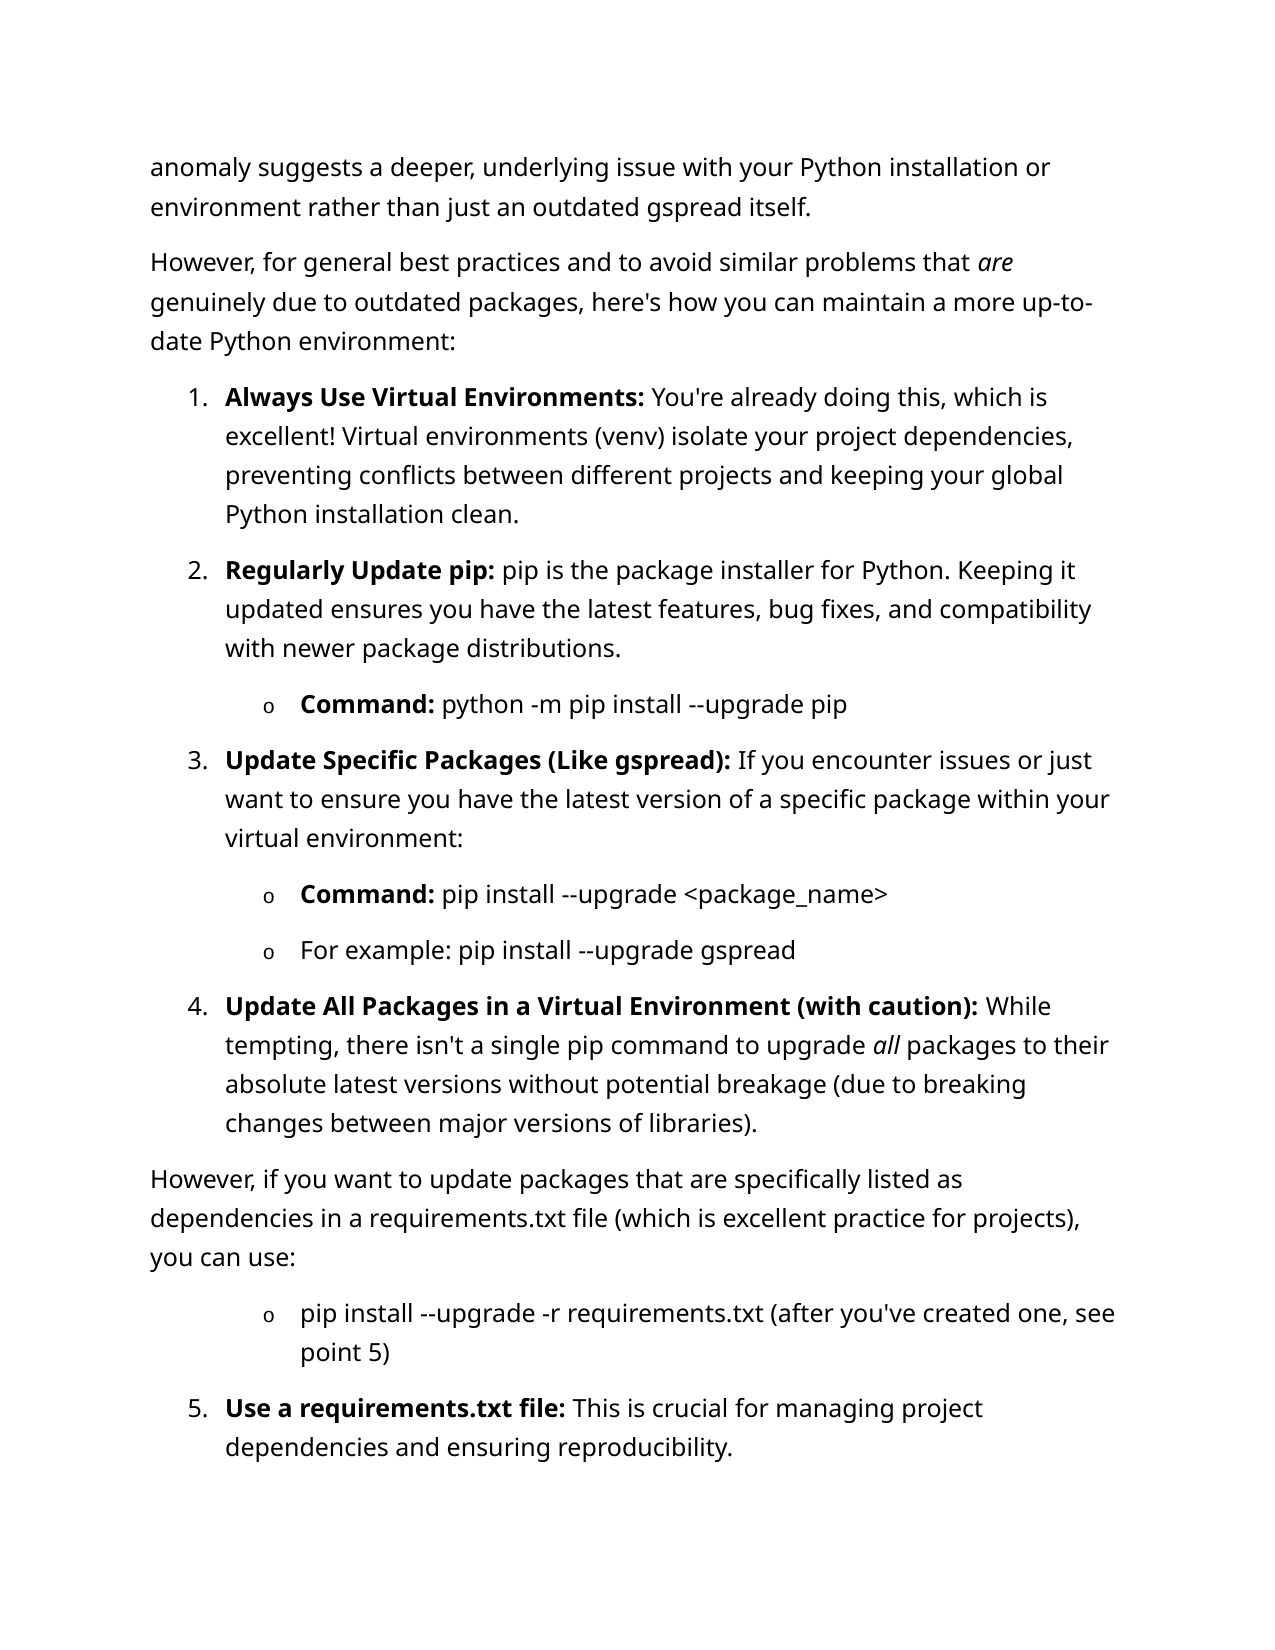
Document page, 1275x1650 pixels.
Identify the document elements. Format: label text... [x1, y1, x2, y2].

list Regularly Update pip: pip is the package installer for Python. Keeping it updated ensures you have the latest features, bug fixes, and compatibility with newer package distributions. [187, 552, 1125, 665]
list pip install --upgrade -r requirements.txt (after you've created one, see point 5) [262, 1296, 1125, 1369]
list Command: python -m pip install --upgrade pip [262, 687, 1125, 721]
list Update All Packages in a Virtual Environment (with caution): While tempting, there isn't a single pip command to upgrade all packages to their absolute latest versions without potential breakage (due to breaking changes between major versions of libraries). [187, 988, 1125, 1140]
list Use a requirements.txt file: This is crucial for managing project dependencies and ensuring reproducibility. [187, 1391, 1125, 1464]
list Command: pip install --upgrade <package_name> [262, 877, 1125, 911]
list Always Use Virtual Environments: You're already doing this, which is excellent! Virtual environments (venv) isolate your project dependencies, preventing conflicts between different projects and keeping your global Python installation clean. [187, 379, 1125, 531]
text However, if you want to update packages that are specifically listed as dependencies in a requirements.txt file (which is excellent practice for projects), you can use: [150, 1162, 1125, 1274]
list Update Specific Packages (Like gspread): If you encounter issues or just want to ensure you have the latest version of a specific package within your virtual environment: [187, 742, 1125, 855]
list For example: pip install --upgrade gspread [262, 932, 1125, 967]
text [150, 150, 1125, 223]
text However, for general best practices and to avoid similar problems that are genuinely due to outdated packages, here's how you can maintain a more up-to-date Python environment: [150, 245, 1125, 357]
